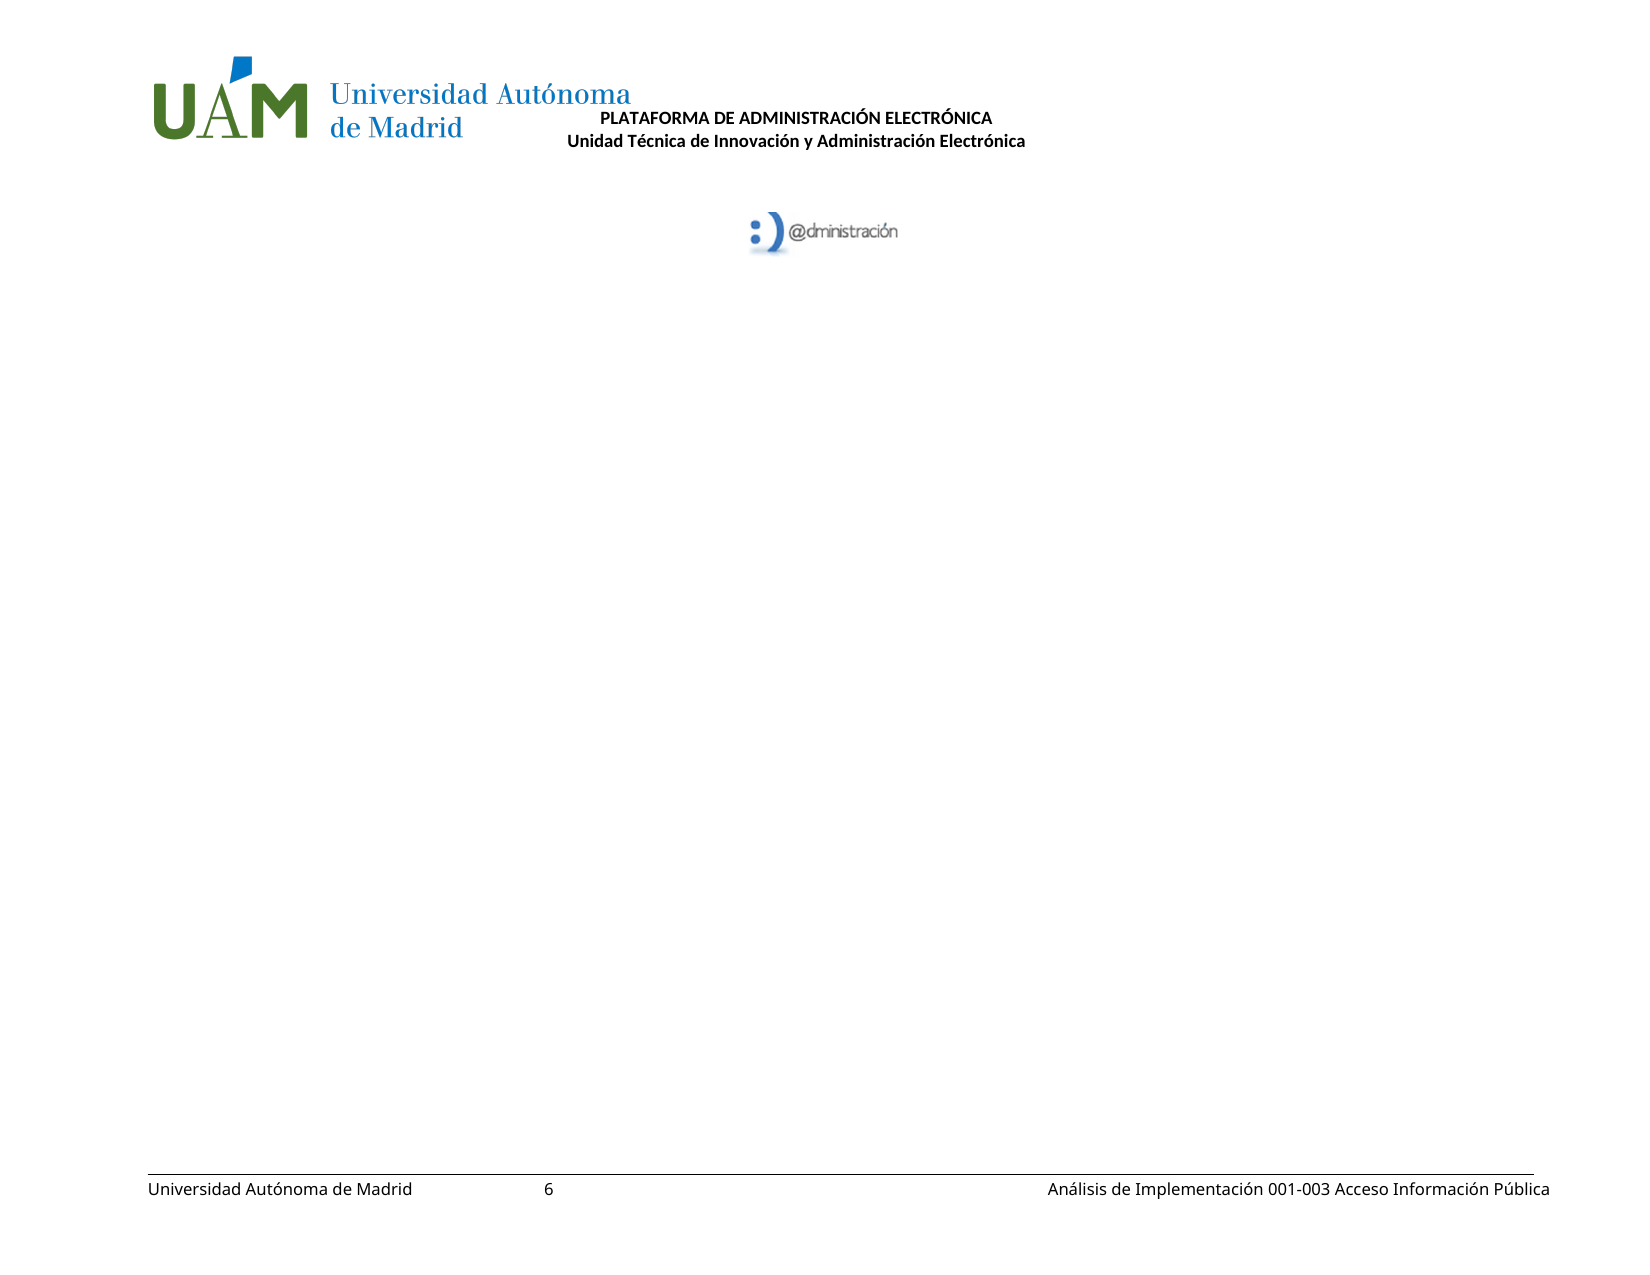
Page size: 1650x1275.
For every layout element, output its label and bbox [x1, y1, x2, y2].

picture [748, 212, 903, 257]
